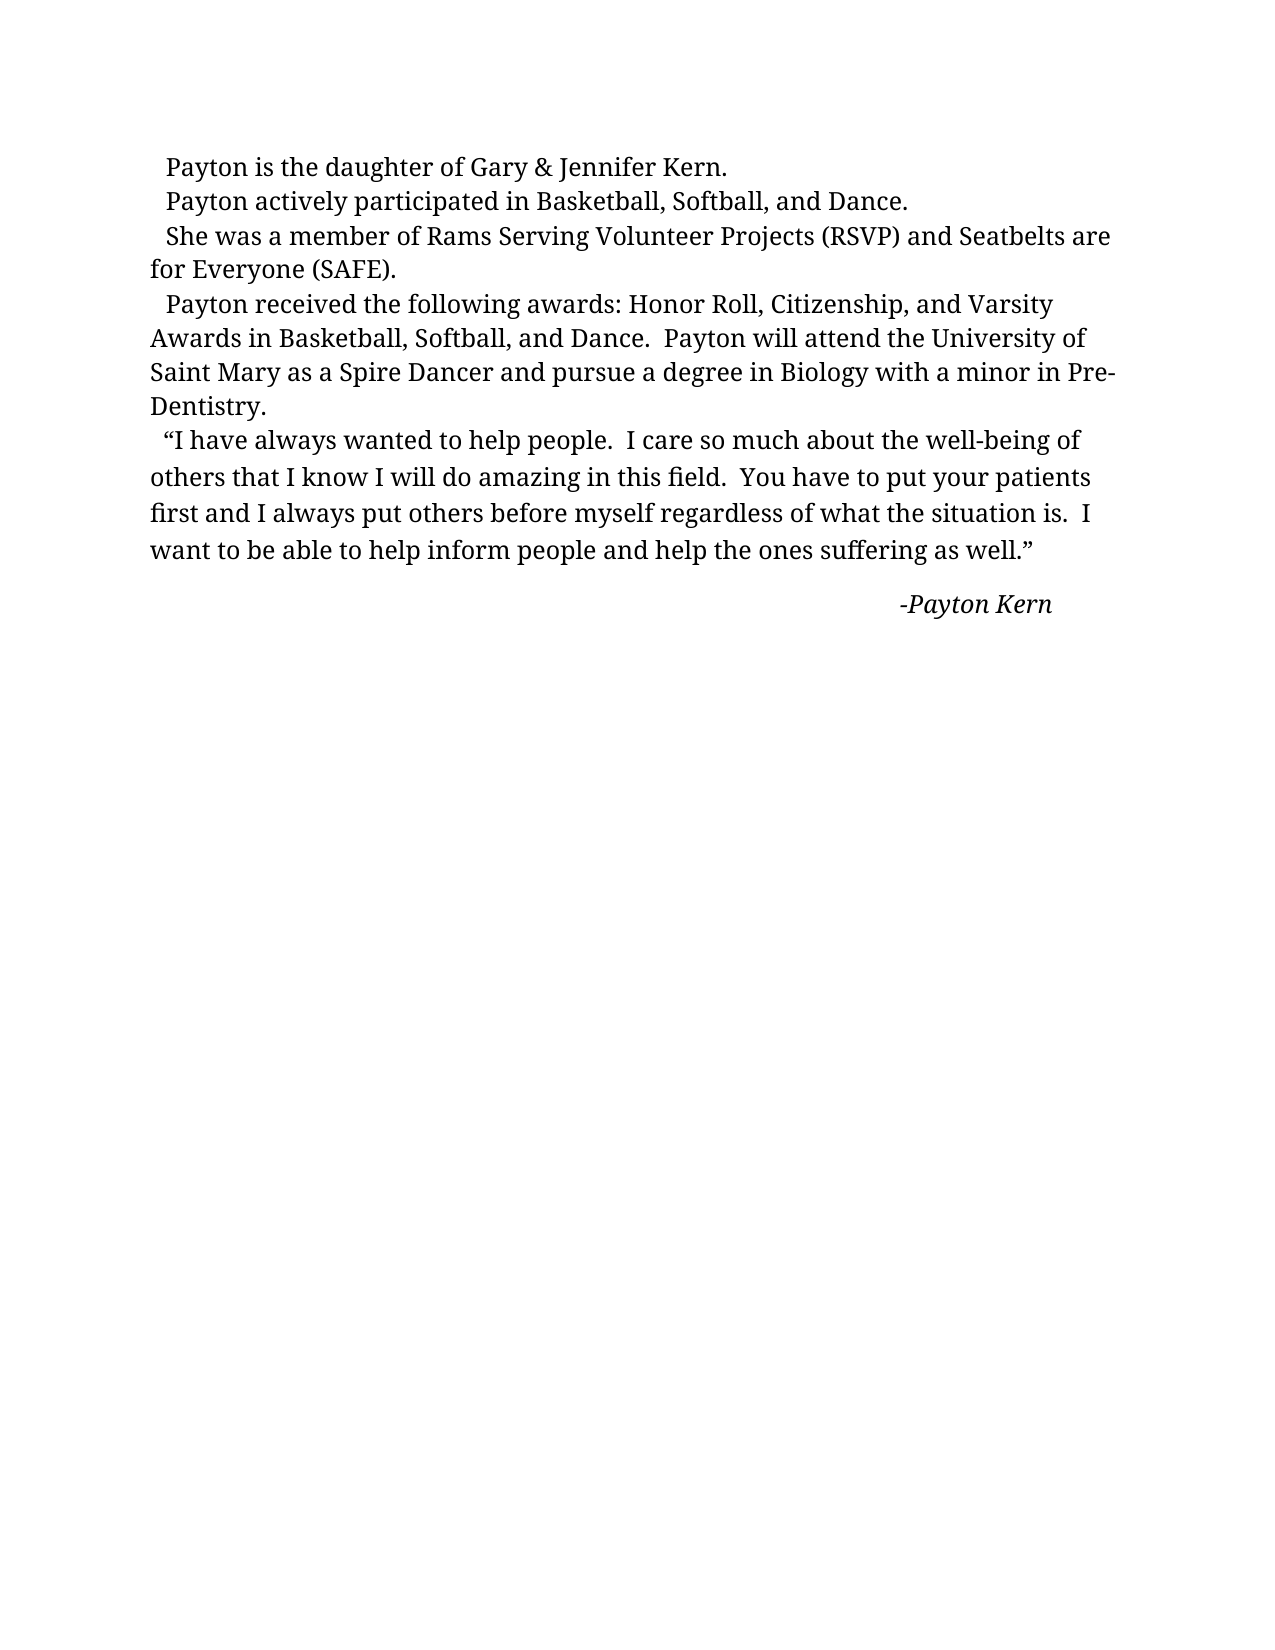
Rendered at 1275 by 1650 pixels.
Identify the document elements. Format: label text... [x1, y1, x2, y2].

text -Payton Kern [825, 586, 1125, 620]
text Payton is the daughter of Gary & Jennifer Kern. [150, 150, 1125, 184]
text Payton actively participated in Basketball, Softball, and Dance. [150, 184, 1125, 218]
text She was a member of Rams Serving Volunteer Projects (RSVP) and Seatbelts are for Everyone (SAFE). [150, 218, 1125, 286]
text “I have always wanted to help people. I care so much about the well-being of others that I know I will do amazing in this field. You have to put your patients first and I always put others before myself regardless of what the situation is. I want to be able to help inform people and help the ones suffering as well.” [150, 422, 1125, 567]
text Payton received the following awards: Honor Roll, Citizenship, and Varsity Awards in Basketball, Softball, and Dance. Payton will attend the University of Saint Mary as a Spire Dancer and pursue a degree in Biology with a minor in Pre-Dentistry. [150, 286, 1125, 422]
